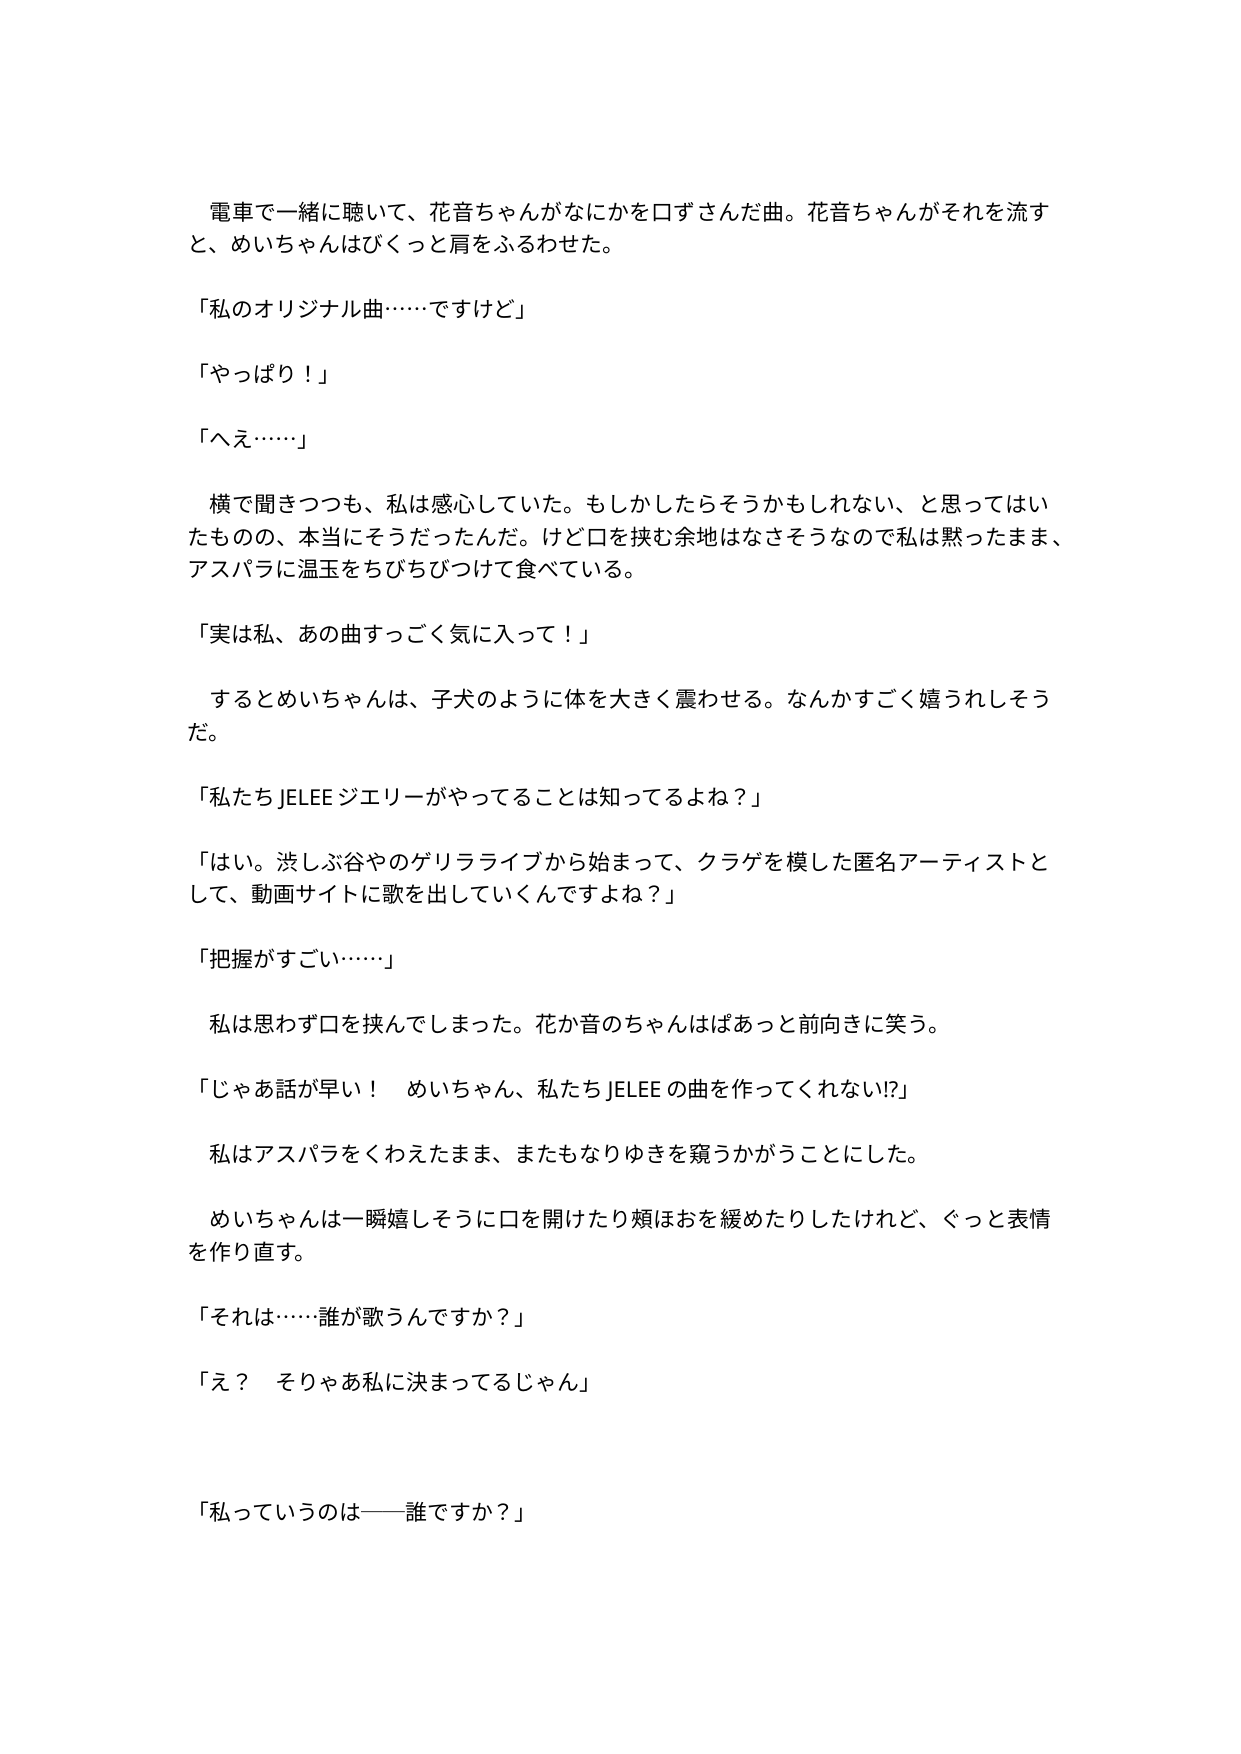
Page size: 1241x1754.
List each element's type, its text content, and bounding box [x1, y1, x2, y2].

text 「え？ そりゃあ私に決まってるじゃん」 [187, 1364, 1053, 1397]
text 私はアスパラをくわえたまま、またもなりゆきを窺うかがうことにした。 [187, 1137, 1053, 1169]
text 「へえ……」 [187, 422, 1053, 454]
text 「私のオリジナル曲……ですけど」 [187, 292, 1053, 324]
text 「実は私、あの曲すっごく気に入って！」 [187, 617, 1053, 649]
text 「やっぱり！」 [187, 357, 1053, 389]
text 「はい。渋しぶ谷やのゲリラライブから始まって、クラゲを模した匿名アーティストとして、動画サイトに歌を出していくんですよね？」 [187, 844, 1053, 909]
text めいちゃんは一瞬嬉しそうに口を開けたり頰ほおを緩めたりしたけれど、ぐっと表情を作り直す。 [187, 1202, 1053, 1267]
text 「私っていうのは──誰ですか？」 [187, 1494, 1053, 1527]
text 「私たちJELEEジエリーがやってることは知ってるよね？」 [187, 779, 1053, 812]
text 電車で一緒に聴いて、花音ちゃんがなにかを口ずさんだ曲。花音ちゃんがそれを流すと、めいちゃんはびくっと肩をふるわせた。 [187, 194, 1053, 259]
text 私は思わず口を挟んでしまった。花か音のちゃんはぱあっと前向きに笑う。 [187, 1007, 1053, 1039]
text 「把握がすごい……」 [187, 942, 1053, 974]
text 「じゃあ話が早い！ めいちゃん、私たちJELEEの曲を作ってくれない!?」 [187, 1072, 1053, 1104]
text 横で聞きつつも、私は感心していた。もしかしたらそうかもしれない、と思ってはいたものの、本当にそうだったんだ。けど口を挟む余地はなさそうなので私は黙ったまま、アスパラに温玉をちびちびつけて食べている。 [187, 487, 1053, 584]
text するとめいちゃんは、子犬のように体を大きく震わせる。なんかすごく嬉うれしそうだ。 [187, 682, 1053, 747]
text 「それは……誰が歌うんですか？」 [187, 1299, 1053, 1332]
